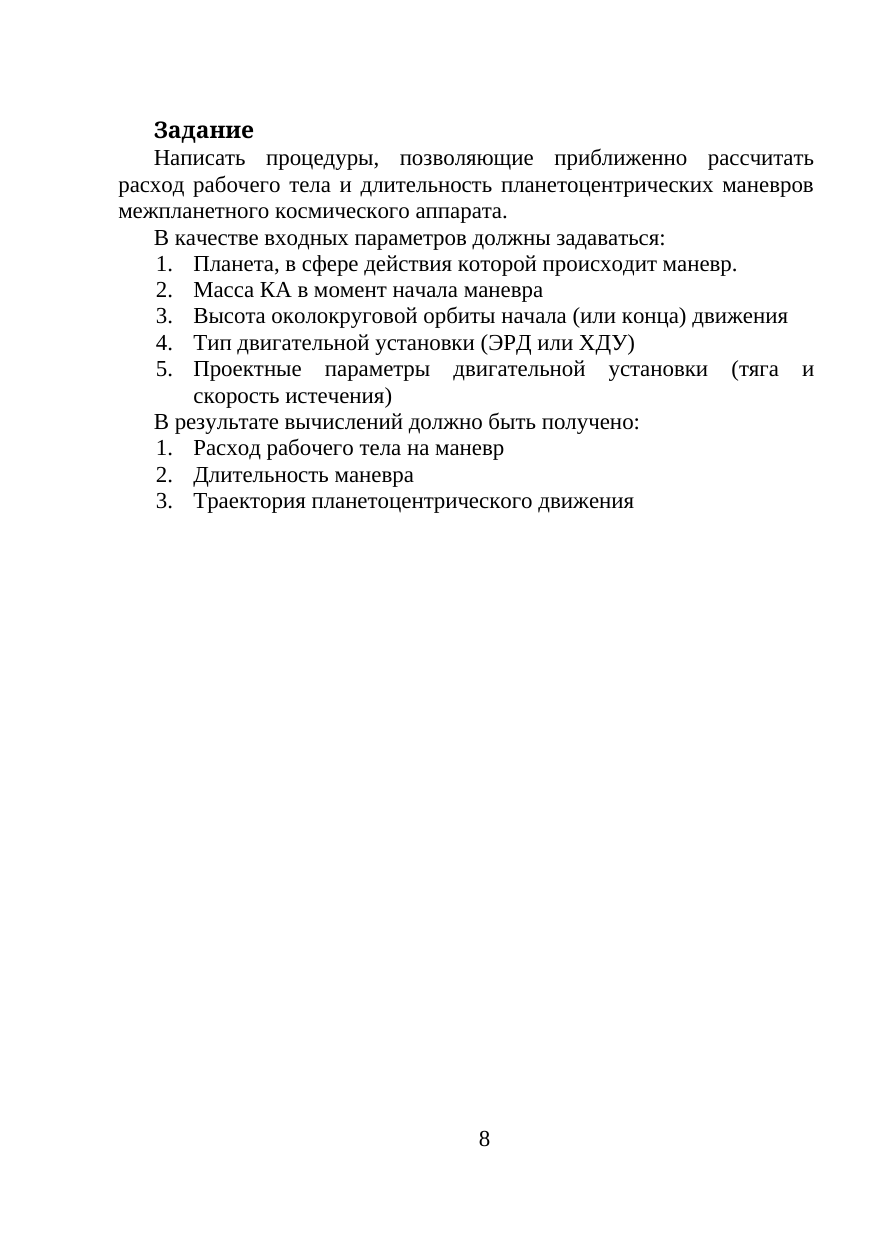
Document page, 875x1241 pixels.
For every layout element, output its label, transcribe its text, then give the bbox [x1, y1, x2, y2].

list Длительность маневра [156, 461, 815, 487]
list Планета, в сфере действия которой происходит маневр. [156, 250, 815, 276]
subtitle Задание [118, 118, 815, 144]
text В качестве входных параметров должны задаваться: [118, 223, 815, 250]
list Масса КА в момент начала маневра [156, 276, 815, 303]
text В результате вычислений должно быть получено: [118, 408, 815, 434]
list Проектные параметры двигательной установки (тяга и скорость истечения) [156, 355, 815, 408]
list Тип двигательной установки (ЭРД или ХДУ) [156, 329, 815, 355]
list Расход рабочего тела на маневр [156, 434, 815, 461]
list Траектория планетоцентрического движения [156, 487, 815, 513]
text Написать процедуры, позволяющие приближенно рассчитать расход рабочего тела и длительность планетоцентрических маневров межпланетного космического аппарата. [118, 144, 815, 223]
list Высота околокруговой орбиты начала (или конца) движения [156, 303, 815, 329]
